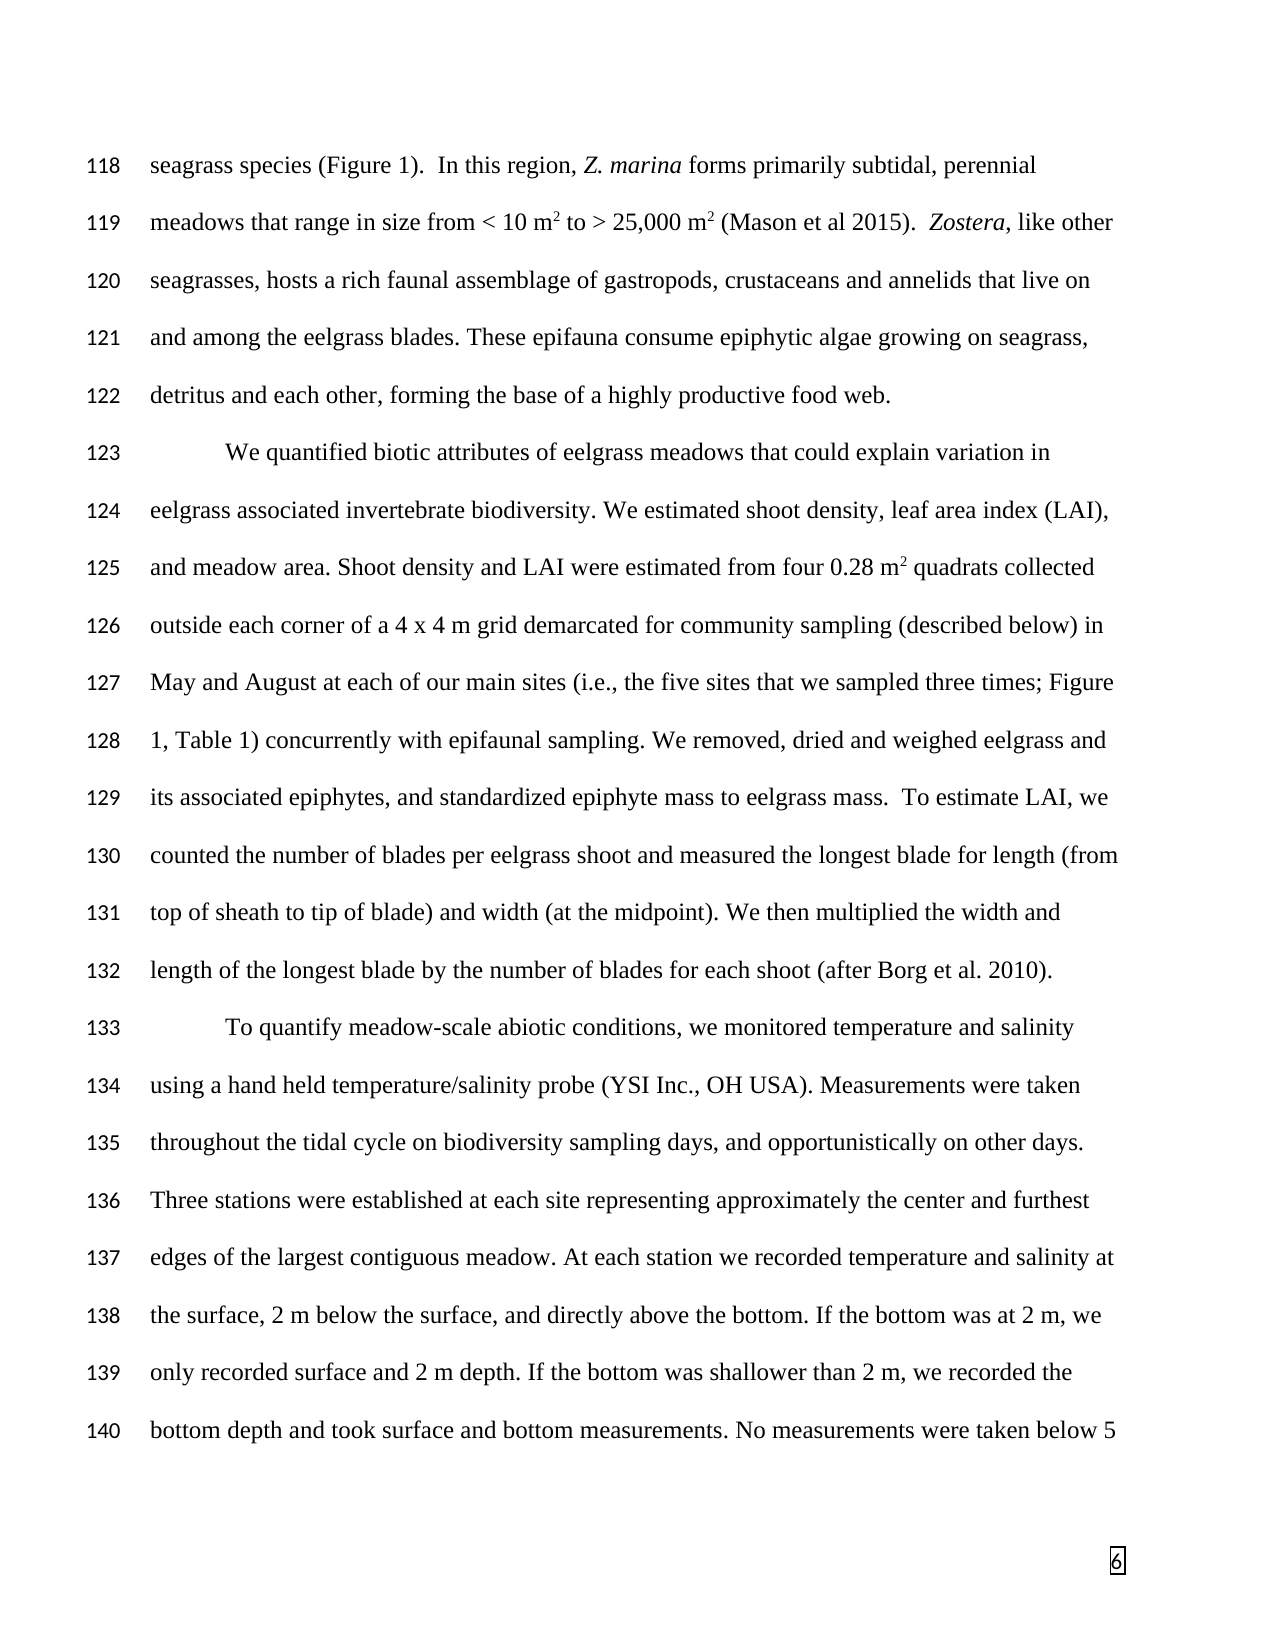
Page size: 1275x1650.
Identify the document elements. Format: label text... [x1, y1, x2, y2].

text We quantified biotic attributes of eelgrass meadows that could explain variation in eelgrass associated invertebrate biodiversity. We estimated shoot density, leaf area index (LAI), and meadow area. Shoot density and LAI were estimated from four 0.28 m2 quadrats collected outside each corner of a 4 x 4 m grid demarcated for community sampling (described below) in May and August at each of our main sites (i.e., the five sites that we sampled three times; Figure 1, Table 1) concurrently with epifaunal sampling. We removed, dried and weighed eelgrass and its associated epiphytes, and standardized epiphyte mass to eelgrass mass. To estimate LAI, we counted the number of blades per eelgrass shoot and measured the longest blade for length (from top of sheath to tip of blade) and width (at the midpoint). We then multiplied the width and length of the longest blade by the number of blades for each shoot (after Borg et al. 2010). [150, 437, 1125, 984]
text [150, 1012, 1125, 1444]
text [150, 150, 1125, 409]
